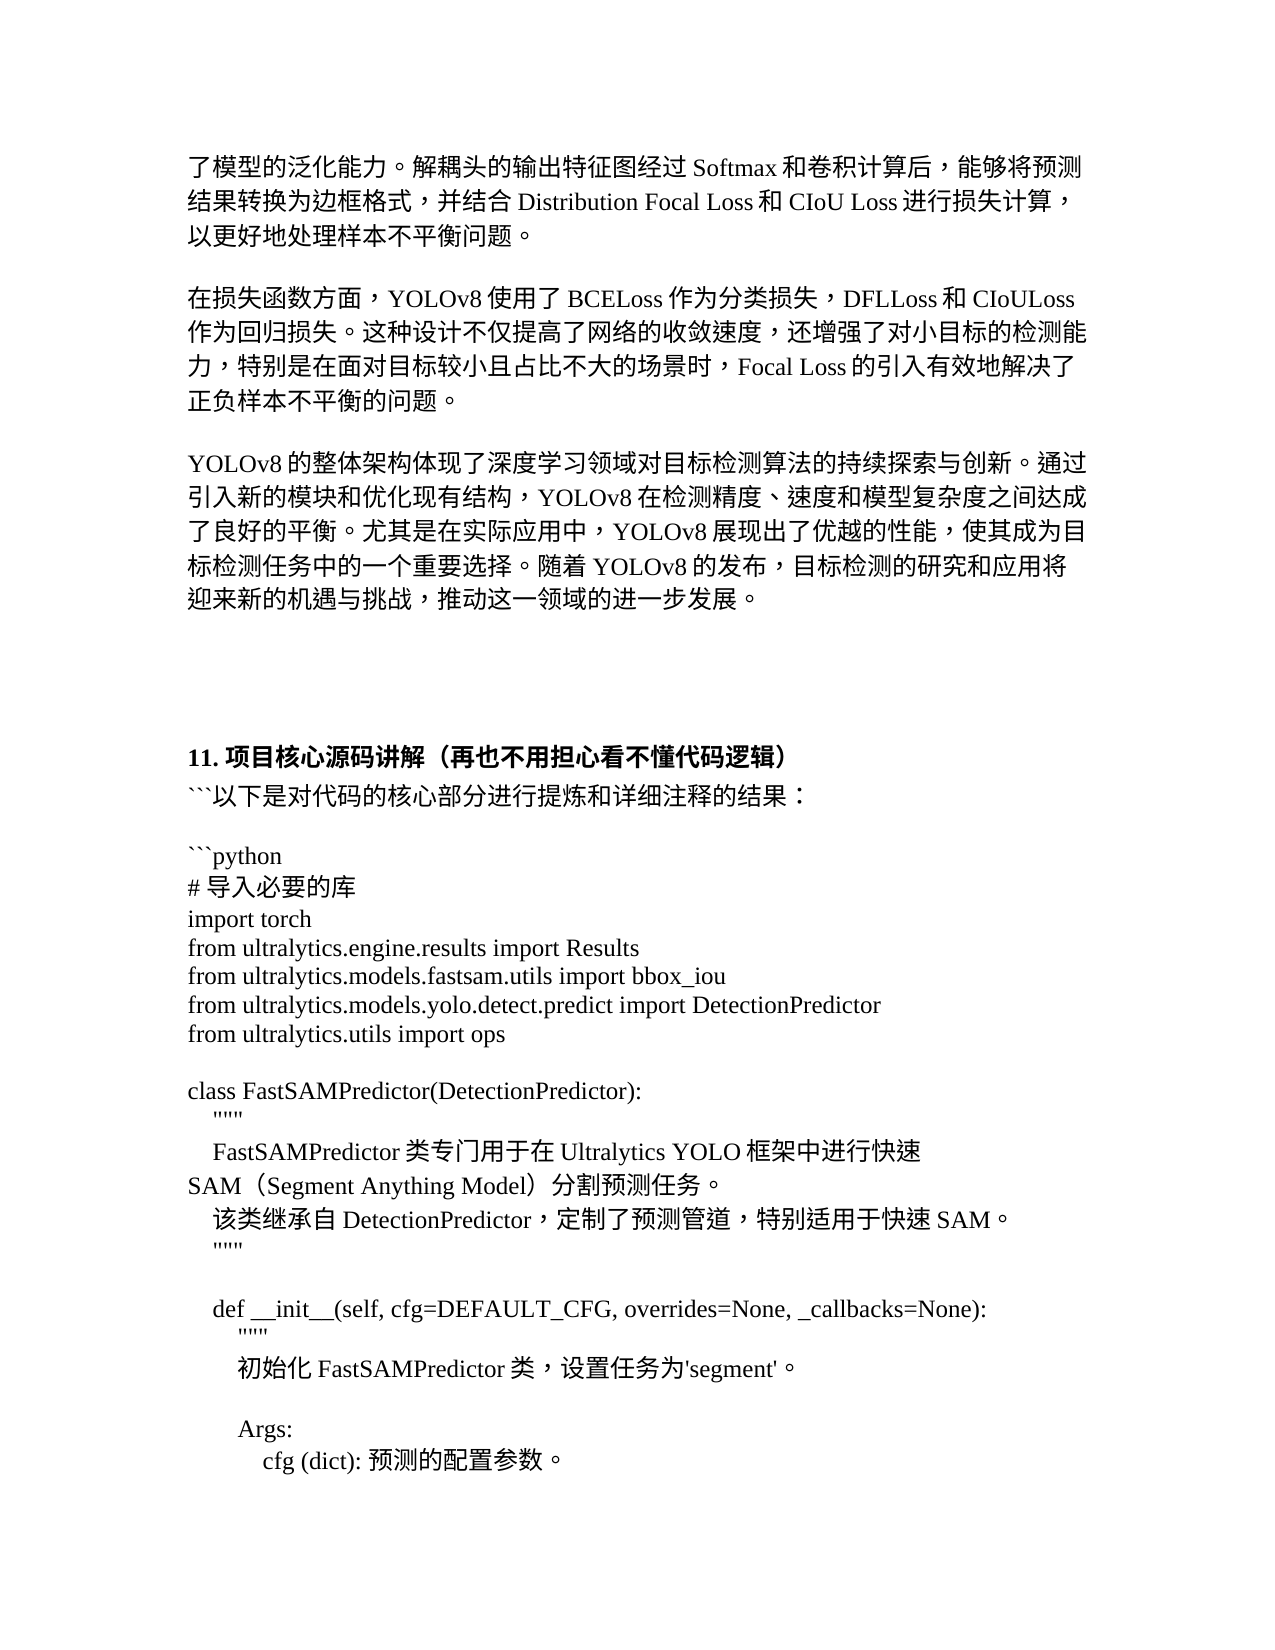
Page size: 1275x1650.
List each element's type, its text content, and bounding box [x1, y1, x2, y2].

subtitle 11. 项目核心源码讲解（再也不用担心看不懂代码逻辑） [187, 739, 1087, 773]
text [187, 778, 1087, 1477]
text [187, 150, 1087, 616]
